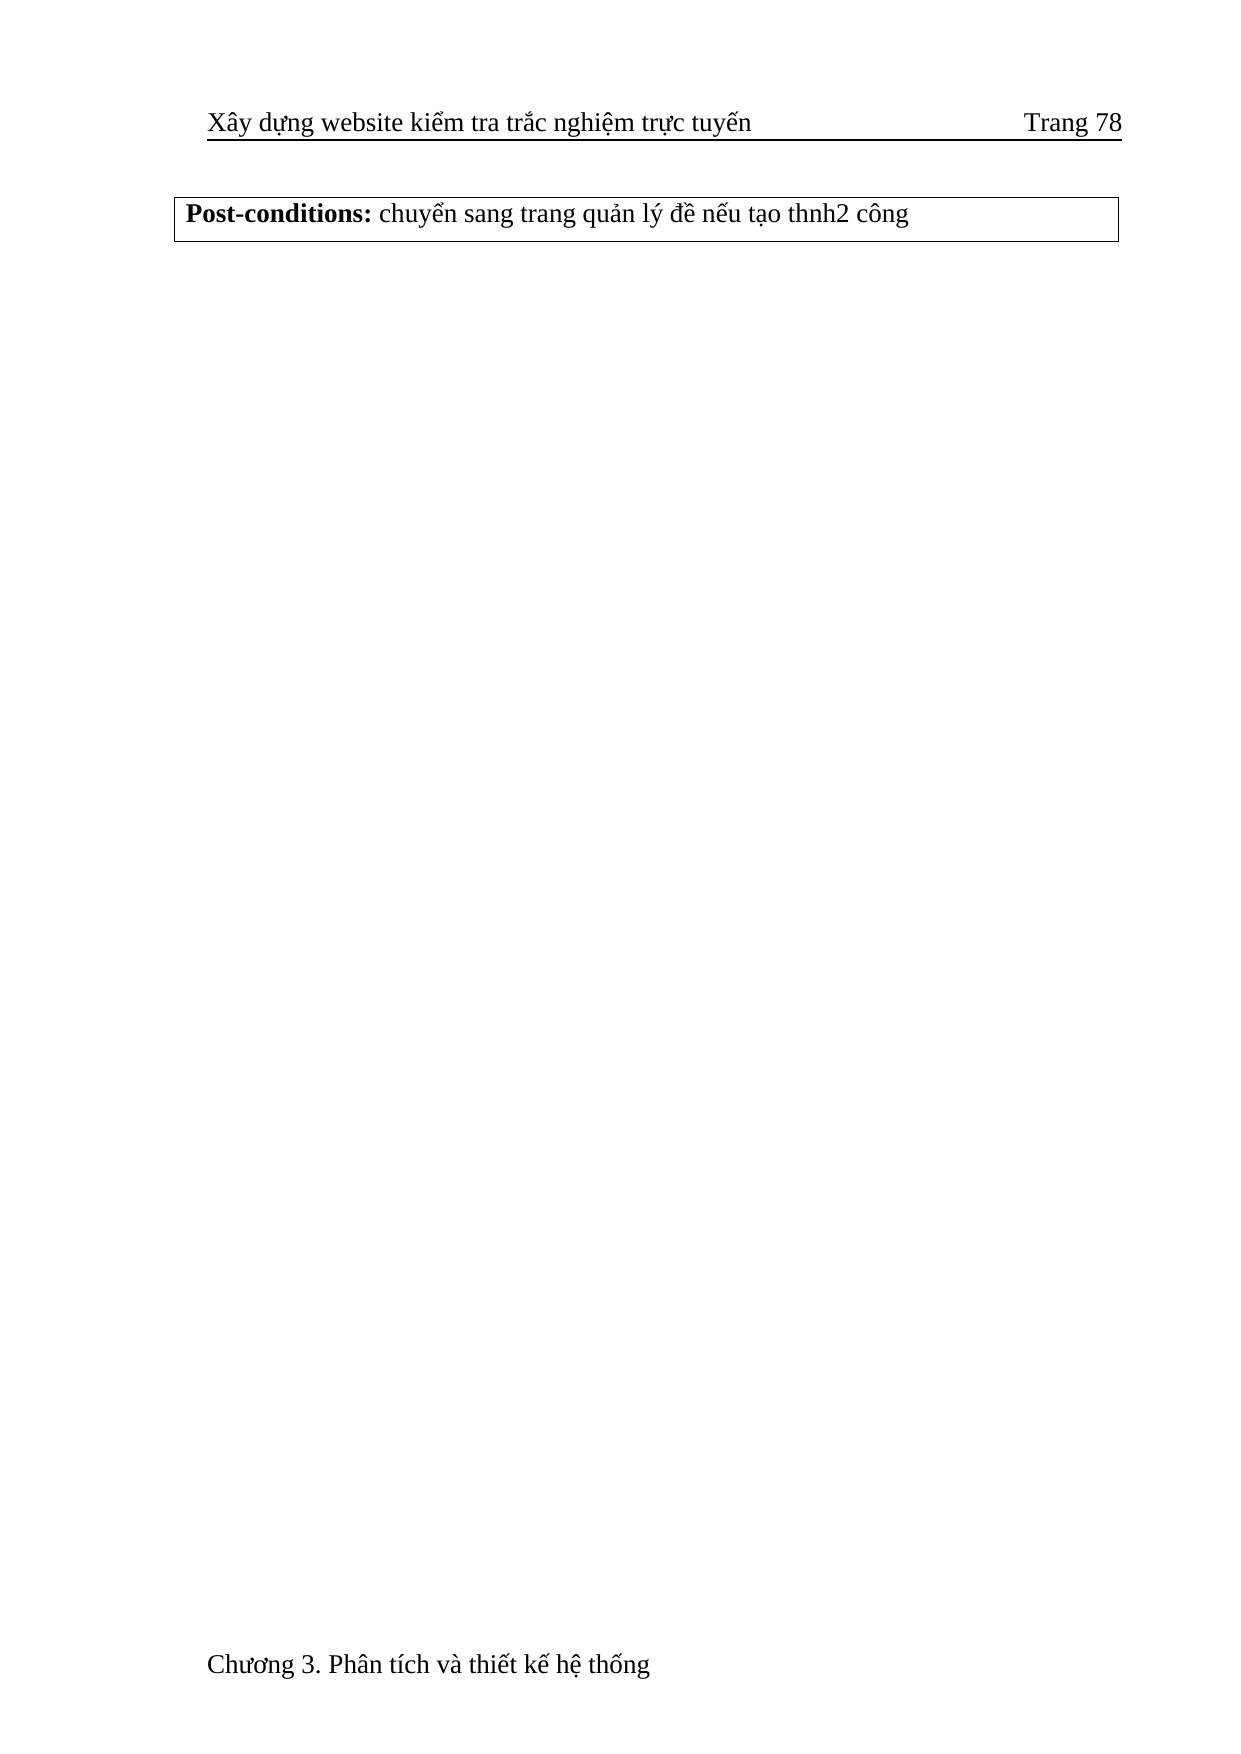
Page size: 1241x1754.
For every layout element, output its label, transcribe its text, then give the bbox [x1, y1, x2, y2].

table_header Post-conditions: chuyển sang trang quản lý đề nếu tạo thnh2 công [175, 198, 1118, 241]
